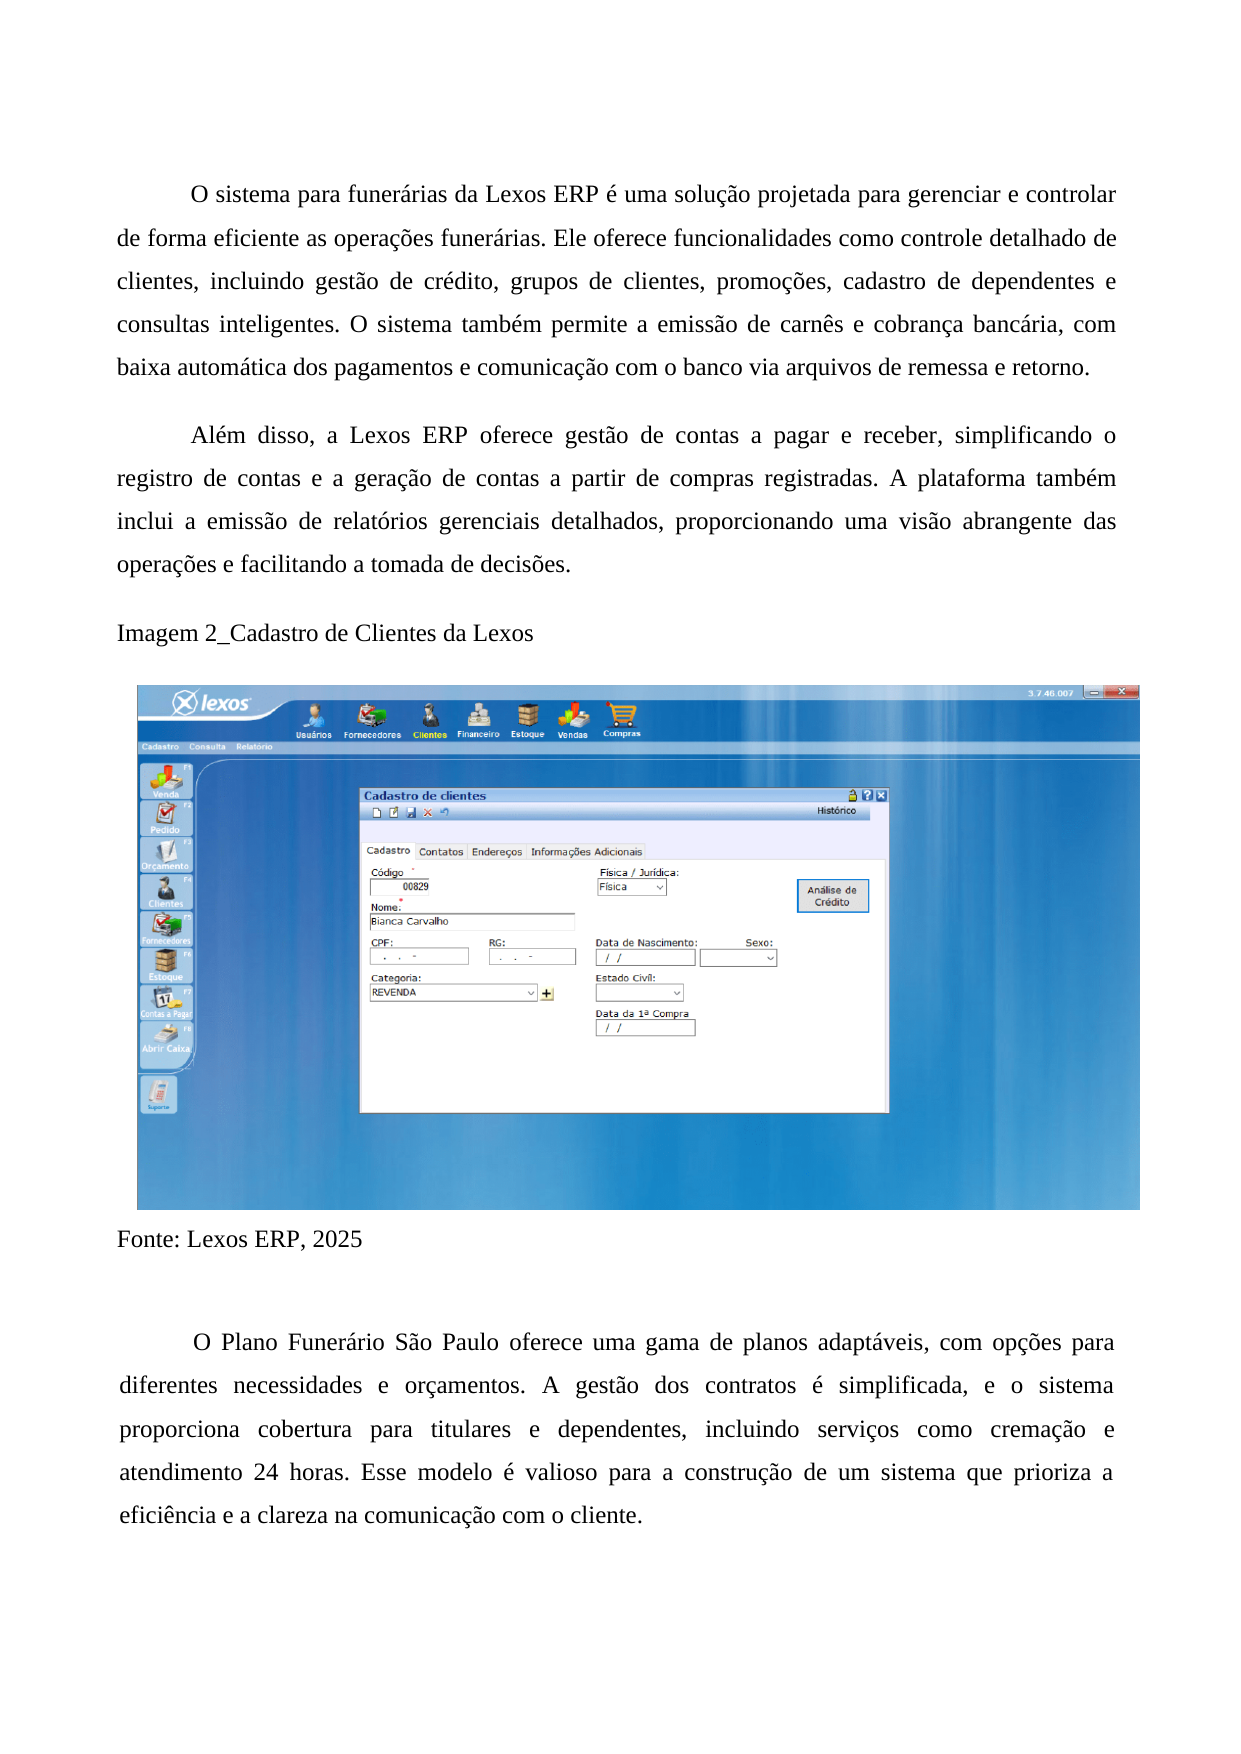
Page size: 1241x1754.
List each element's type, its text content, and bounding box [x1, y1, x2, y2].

text Imagem 2_Cadastro de Clientes da Lexos [117, 618, 1117, 646]
text Fonte: Lexos ERP, 2025 [117, 686, 1117, 1252]
text Além disso, a Lexos ERP oferece gestão de contas a pagar e receber, simplificando o registro de contas e a geração de contas a partir de compras registradas. A plataforma também inclui a emissão de relatórios gerenciais detalhados, proporcionando uma visão abrangente das operações e facilitando a tomada de decisões. [117, 420, 1117, 578]
text O sistema para funerárias da Lexos ERP é uma solução projetada para gerenciar e controlar de forma eficiente as operações funerárias. Ele oferece funcionalidades como controle detalhado de clientes, incluindo gestão de crédito, grupos de clientes, promoções, cadastro de dependentes e consultas inteligentes. O sistema também permite a emissão de carnês e cobrança bancária, com baixa automática dos pagamentos e comunicação com o banco via arquivos de remessa e retorno. [117, 179, 1117, 381]
text O Plano Funerário São Paulo oferece uma gama de planos adaptáveis, com opções para diferentes necessidades e orçamentos. A gestão dos contratos é simplificada, e o sistema proporciona cobertura para titulares e dependentes, incluindo serviços como cremação e atendimento 24 horas. Esse modelo é valioso para a construção de um sistema que prioriza a eficiência e a clareza na comunicação com o cliente. [119, 1327, 1116, 1529]
